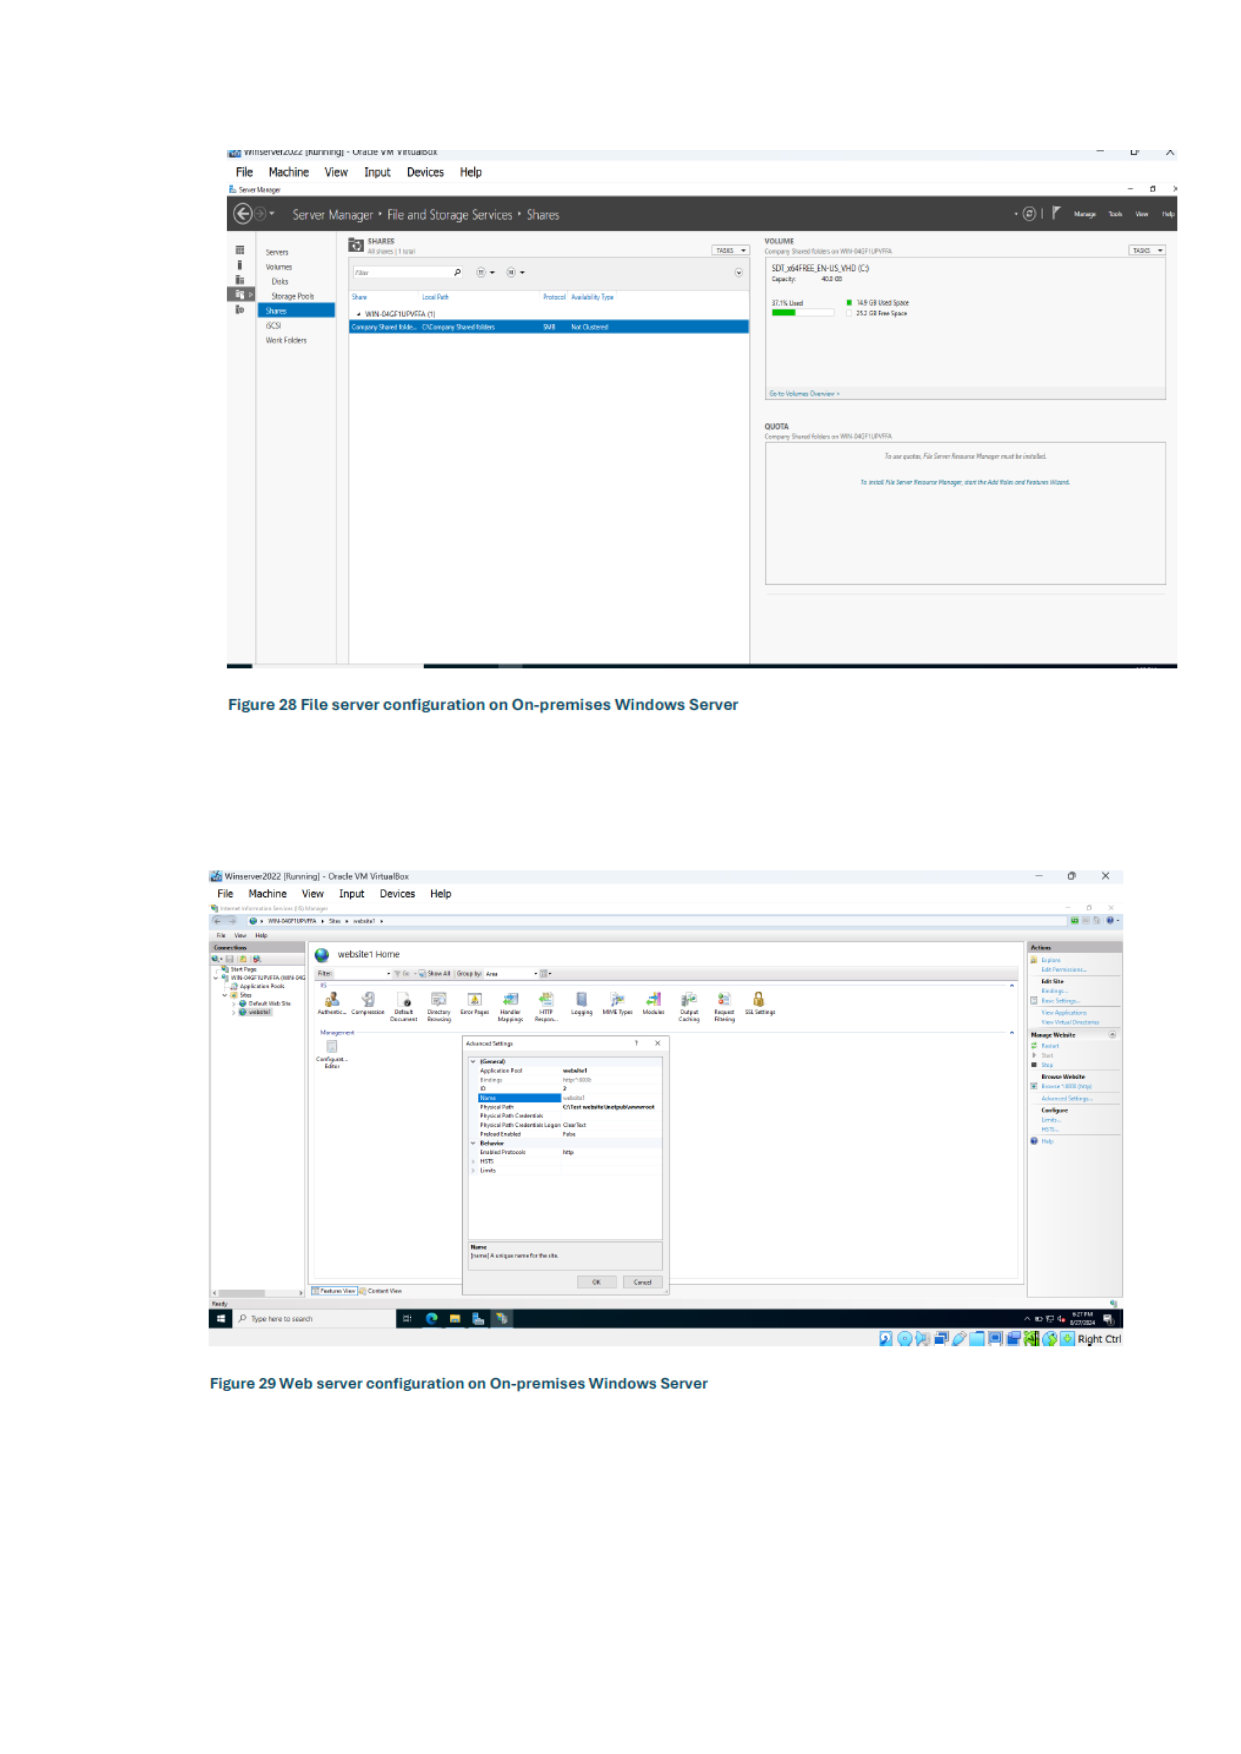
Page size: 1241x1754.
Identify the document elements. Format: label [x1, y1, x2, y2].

picture [150, 150, 1230, 764]
picture [150, 841, 1221, 1404]
